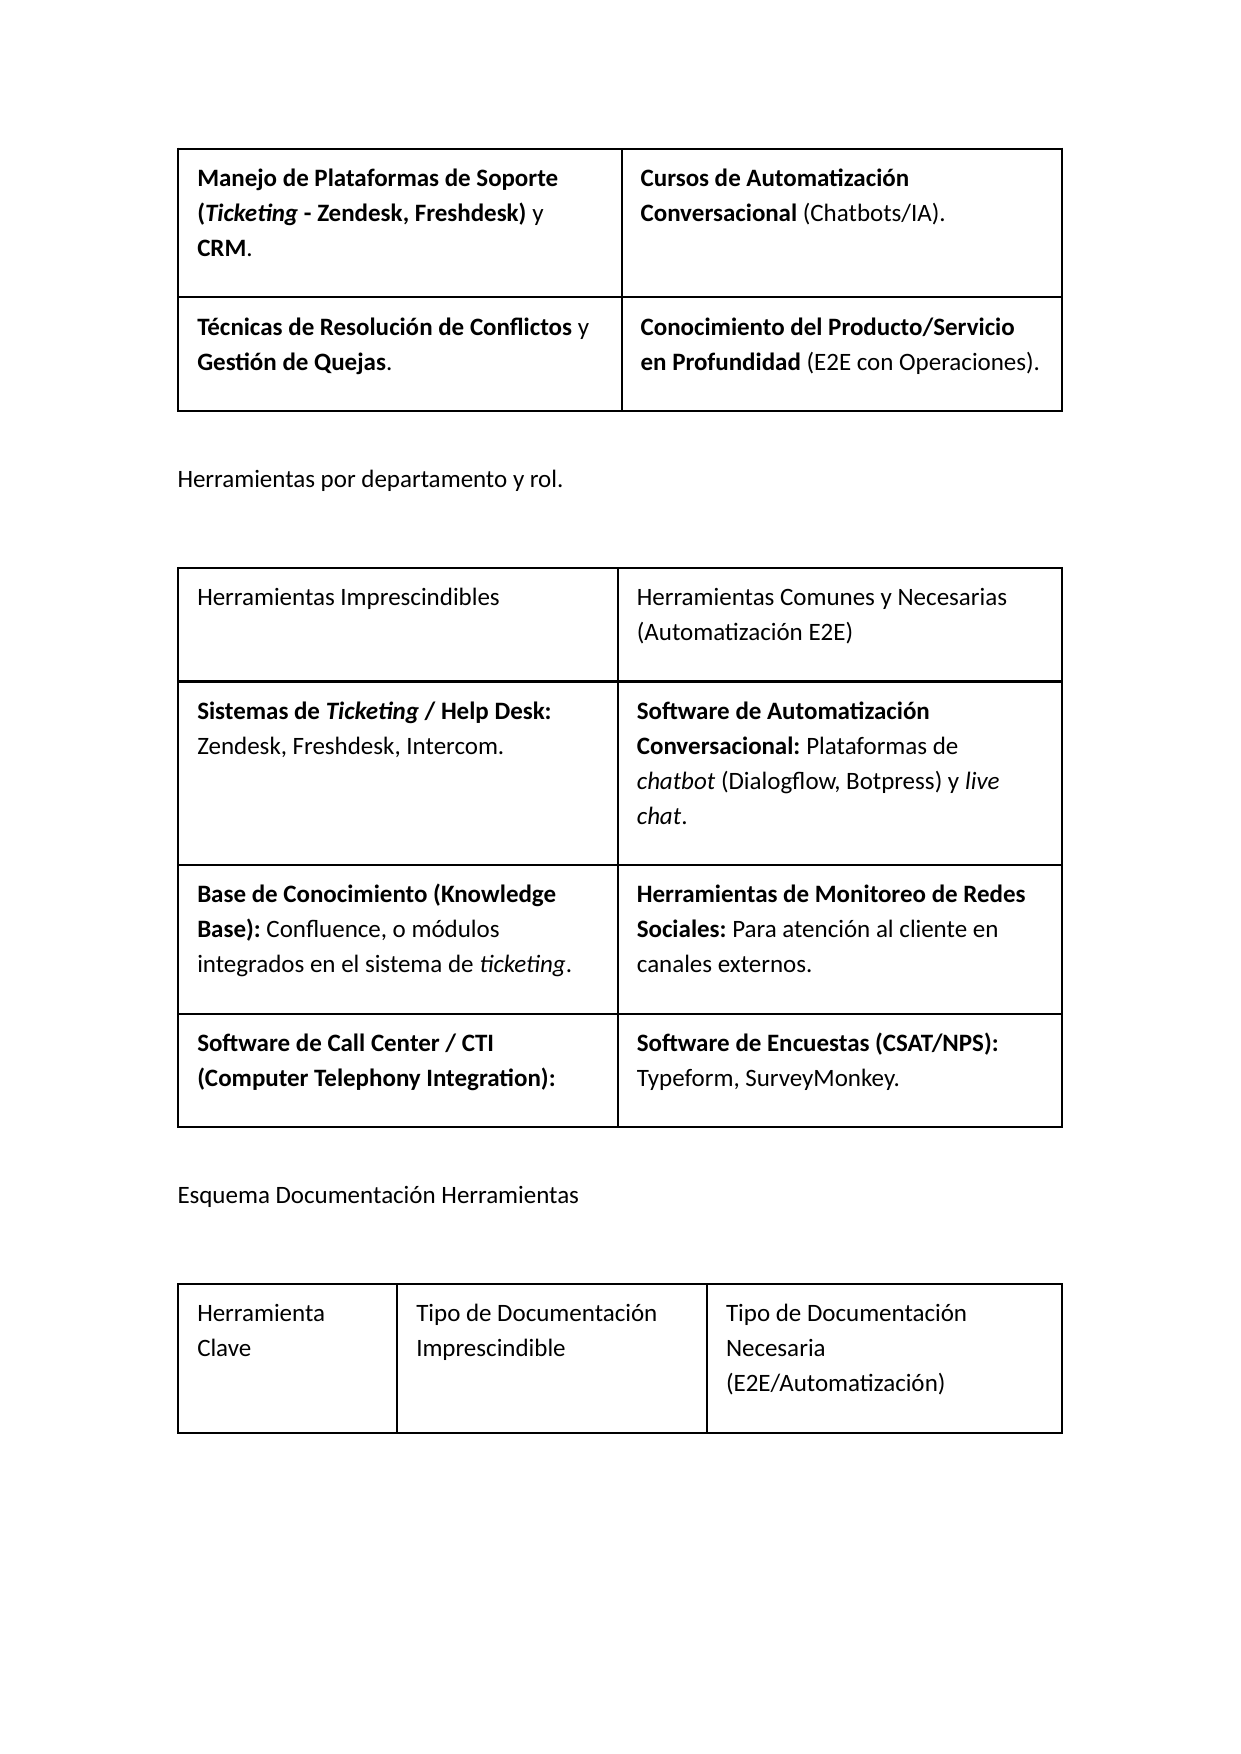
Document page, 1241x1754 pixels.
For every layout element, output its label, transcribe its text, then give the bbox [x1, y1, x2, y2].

table_header Herramientas Imprescindibles [179, 569, 617, 680]
table_cell Software de Encuestas (CSAT/NPS): Typeform, SurveyMonkey. [619, 1015, 1061, 1126]
table_header Tipo de Documentación Necesaria (E2E/Automatización) [708, 1285, 1061, 1432]
table_cell Herramientas de Monitoreo de Redes Sociales: Para atención al cliente en canales externos. [619, 866, 1061, 1012]
table_cell Sistemas de Ticketing / Help Desk: Zendesk, Freshdesk, Intercom. [179, 683, 617, 864]
table_header Herramientas Comunes y Necesarias (Automatización E2E) [619, 569, 1061, 680]
table_cell Manejo de Plataformas de Soporte (Ticketing - Zendesk, Freshdesk) y CRM. [179, 150, 621, 296]
text Herramientas por departamento y rol. [177, 463, 1063, 494]
table_header Tipo de Documentación Imprescindible [398, 1285, 706, 1432]
table_cell Conocimiento del Producto/Servicio en Profundidad (E2E con Operaciones). [623, 298, 1061, 410]
table_cell Software de Call Center / CTI (Computer Telephony Integration): [179, 1015, 617, 1126]
table_cell Base de Conocimiento (Knowledge Base): Confluence, o módulos integrados en el sistema de ticketing. [179, 866, 617, 1012]
text Esquema Documentación Herramientas [177, 1180, 1063, 1210]
table_cell Cursos de Automatización Conversacional (Chatbots/IA). [623, 150, 1061, 296]
table_header Herramienta Clave [179, 1285, 396, 1432]
table_cell Técnicas de Resolución de Conflictos y Gestión de Quejas. [179, 298, 621, 410]
table_cell Software de Automatización Conversacional: Plataformas de chatbot (Dialogflow, Botpress) y live chat. [619, 683, 1061, 864]
